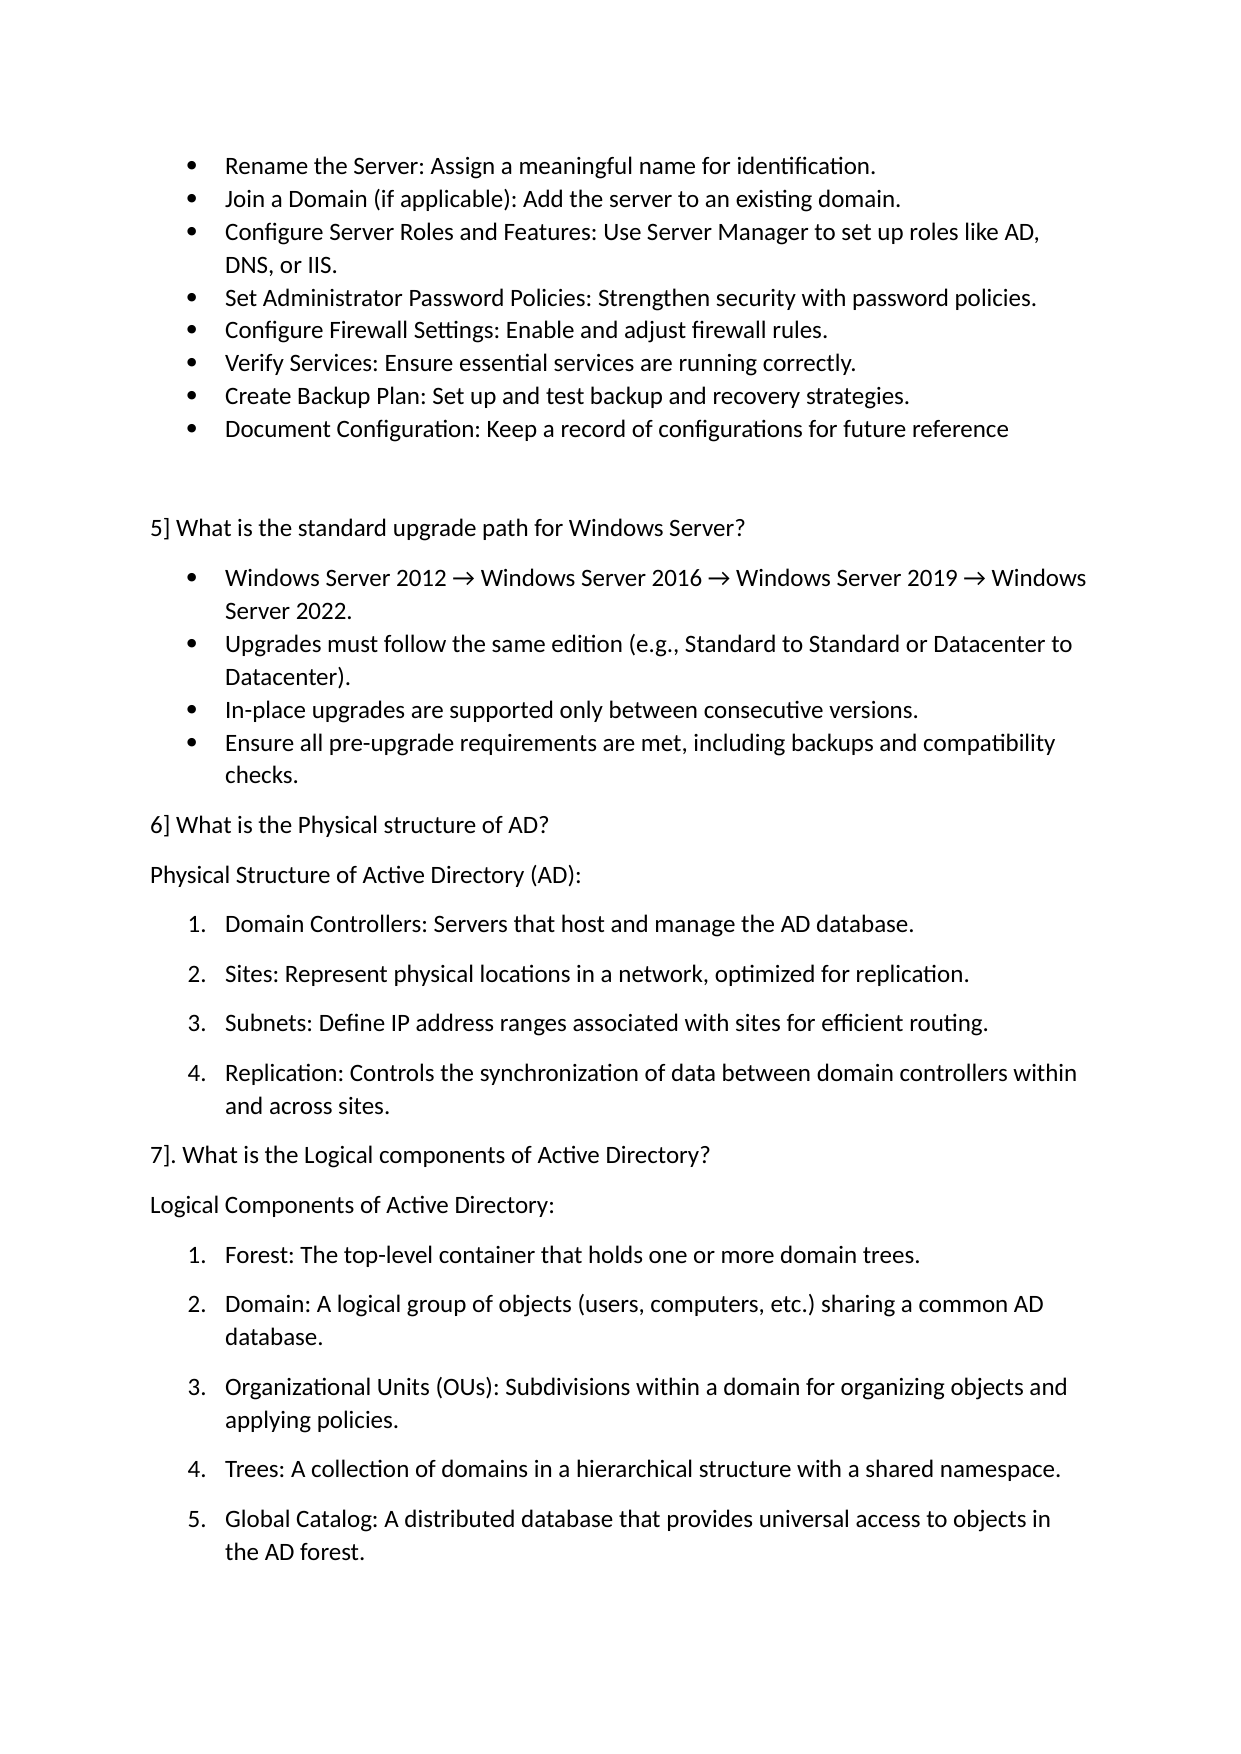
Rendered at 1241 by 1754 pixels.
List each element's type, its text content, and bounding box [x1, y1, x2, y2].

list Domain: A logical group of objects (users, computers, etc.) sharing a common AD database. [187, 1288, 1090, 1352]
list Windows Server 2012 → Windows Server 2016 → Windows Server 2019 → Windows Server 2022. [187, 562, 1090, 626]
text Physical Structure of Active Directory (AD): [150, 859, 1090, 889]
list Forest: The top-level container that holds one or more domain trees. [187, 1239, 1090, 1269]
list Document Configuration: Keep a record of configurations for future reference [187, 413, 1090, 444]
list In-place upgrades are supported only between consecutive versions. [187, 694, 1090, 724]
list Configure Server Roles and Features: Use Server Manager to set up roles like AD, DNS, or IIS. [187, 216, 1090, 279]
list Domain Controllers: Servers that host and manage the AD database. [187, 908, 1090, 939]
text 5] What is the standard upgrade path for Windows Server? [150, 512, 1090, 543]
list Replication: Controls the synchronization of data between domain controllers within and across sites. [187, 1057, 1090, 1121]
list Rename the Server: Assign a meaningful name for identification. [187, 150, 1090, 181]
list Verify Services: Ensure essential services are running correctly. [187, 347, 1090, 378]
text 7]. What is the Logical components of Active Directory? [150, 1139, 1090, 1170]
list Sites: Represent physical locations in a network, optimized for replication. [187, 958, 1090, 988]
list Organizational Units (OUs): Subdivisions within a domain for organizing objects and applying policies. [187, 1371, 1090, 1434]
text Logical Components of Active Directory: [150, 1189, 1090, 1220]
list Configure Firewall Settings: Enable and adjust firewall rules. [187, 314, 1090, 345]
list Ensure all pre-upgrade requirements are met, including backups and compatibility checks. [187, 727, 1090, 790]
list Set Administrator Password Policies: Strengthen security with password policies. [187, 282, 1090, 312]
text 6] What is the Physical structure of AD? [150, 809, 1090, 840]
list Subnets: Define IP address ranges associated with sites for efficient routing. [187, 1007, 1090, 1038]
list Join a Domain (if applicable): Add the server to an existing domain. [187, 183, 1090, 213]
list Global Catalog: A distributed database that provides universal access to objects in the AD forest. [187, 1503, 1090, 1566]
list Upgrades must follow the same edition (e.g., Standard to Standard or Datacenter to Datacenter). [187, 628, 1090, 691]
list Create Backup Plan: Set up and test backup and recovery strategies. [187, 380, 1090, 411]
list Trees: A collection of domains in a hierarchical structure with a shared namespace. [187, 1453, 1090, 1484]
